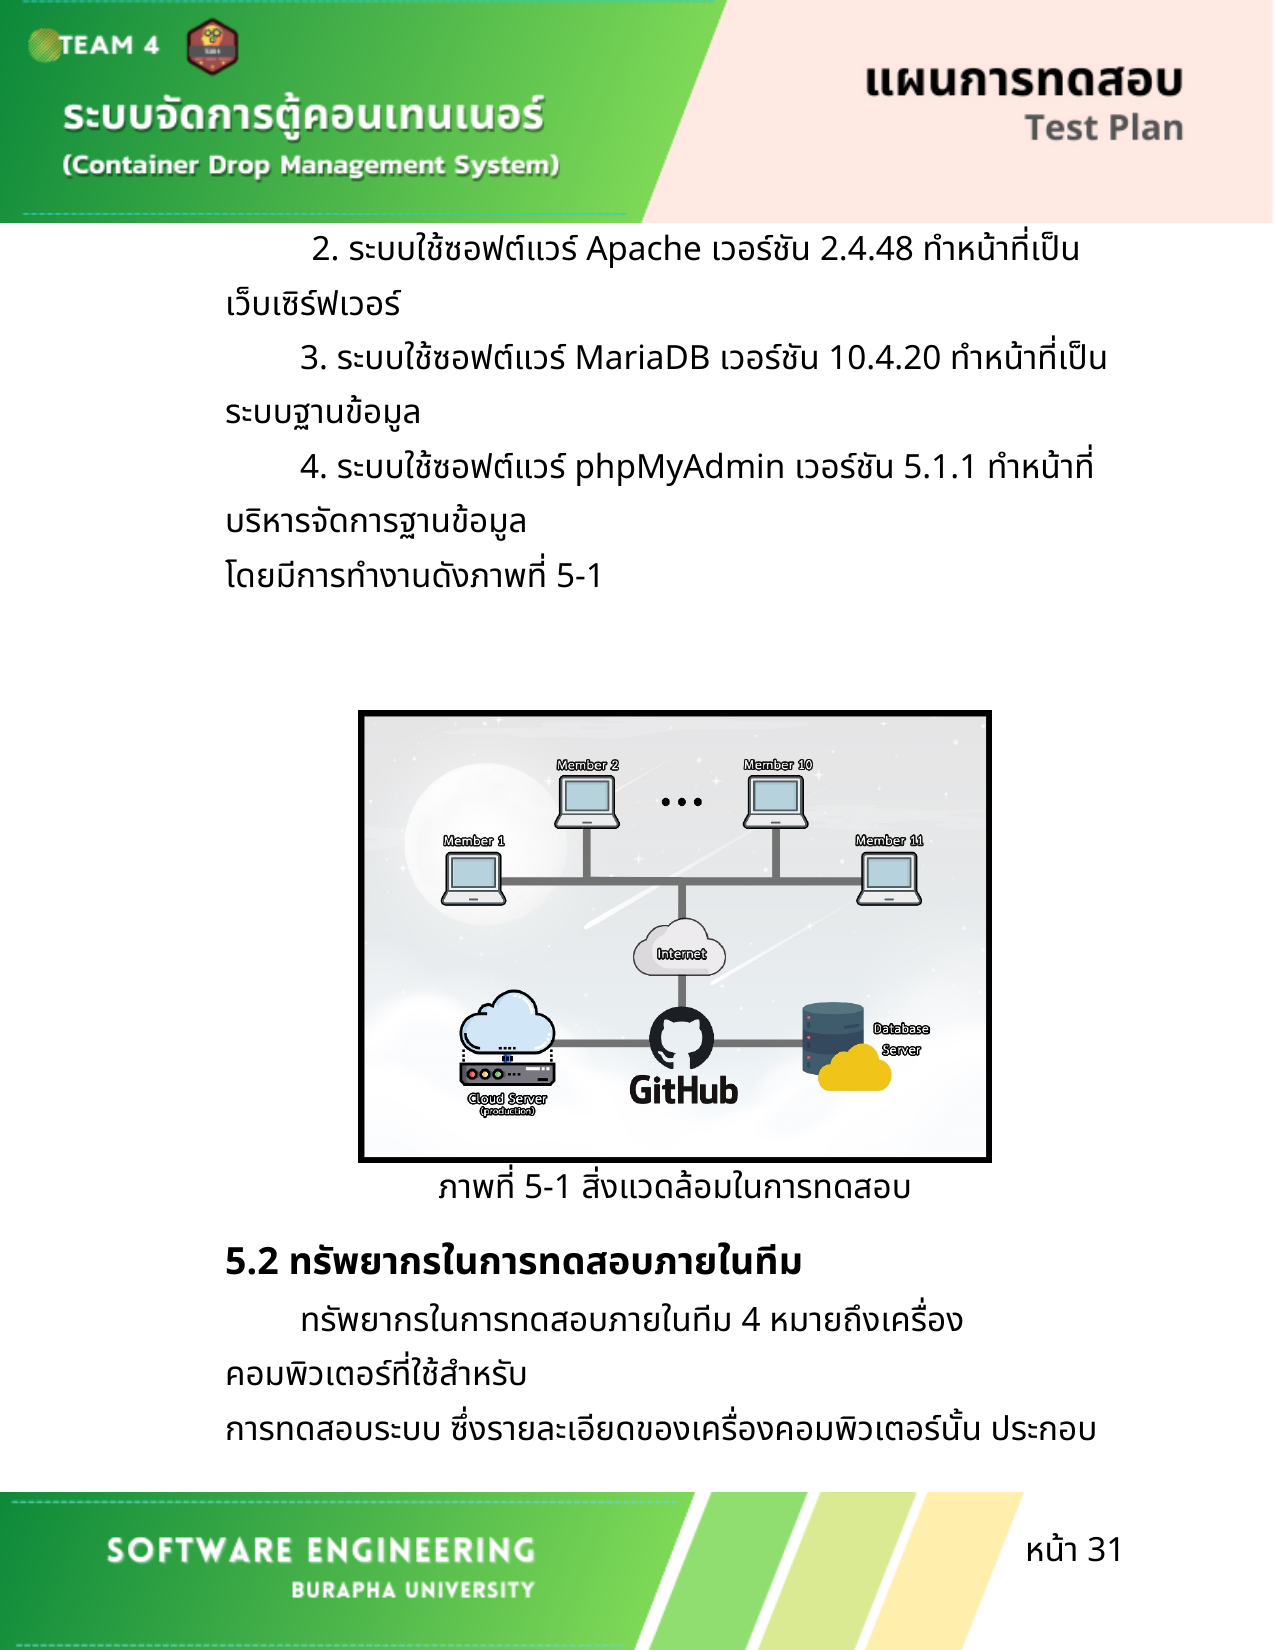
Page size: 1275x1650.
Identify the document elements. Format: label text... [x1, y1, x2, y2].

text ภาพที่ 5-1 สิ่งแวดล้อมในการทดสอบ [225, 1163, 1125, 1214]
picture [0, 0, 1273, 223]
picture [358, 710, 992, 1163]
subtitle 5.2 ทรัพยากรในการทดสอบภายในทีม [225, 1234, 1125, 1291]
picture [0, 1492, 1275, 1650]
